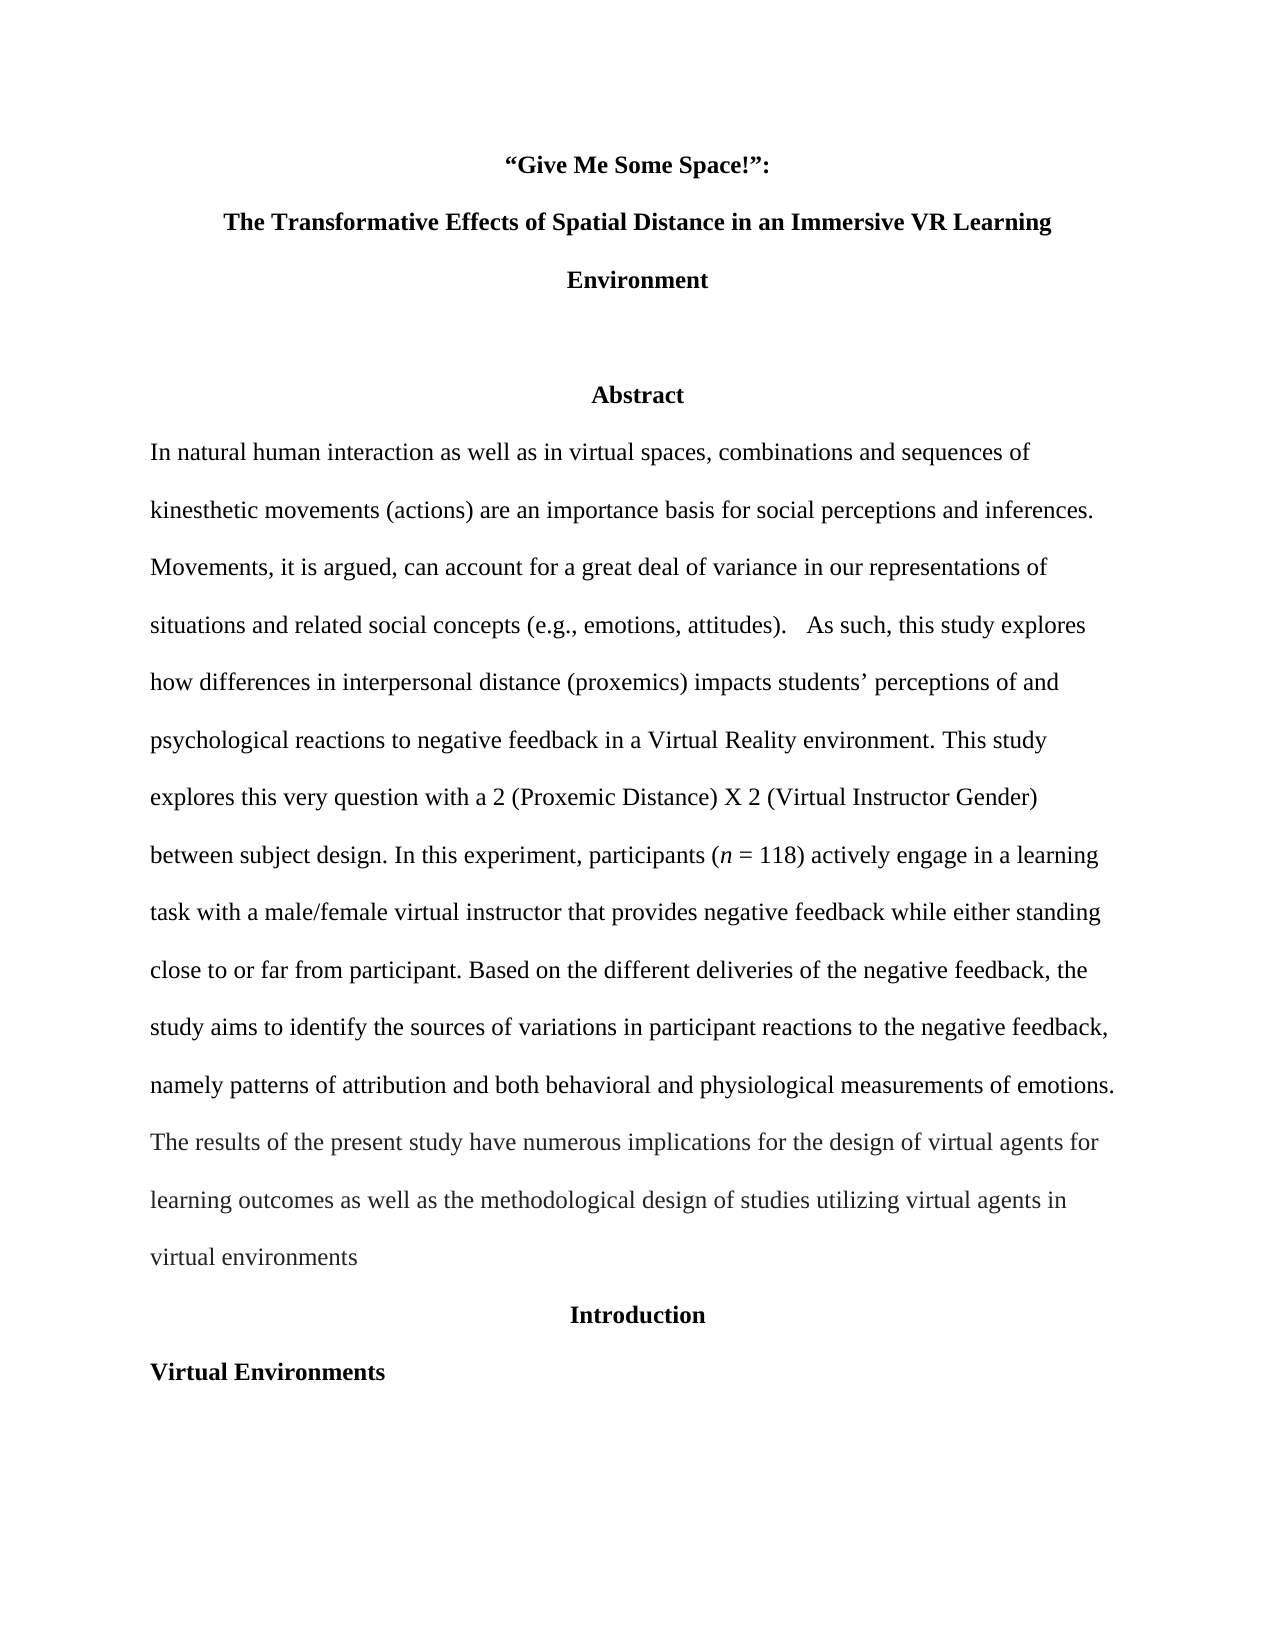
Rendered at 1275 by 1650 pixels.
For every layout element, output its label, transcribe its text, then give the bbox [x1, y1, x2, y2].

text Virtual Environments [150, 1357, 1125, 1386]
text The Transformative Effects of Spatial Distance in an Immersive VR Learning Environment [150, 207, 1125, 294]
text Introduction [150, 1300, 1125, 1329]
text Abstract [150, 380, 1125, 409]
text In natural human interaction as well as in virtual spaces, combinations and sequences of kinesthetic movements (actions) are an importance basis for social perceptions and inferences. Movements, it is argued, can account for a great deal of variance in our representations of situations and related social concepts (e.g., emotions, attitudes). As such, this study explores how differences in interpersonal distance (proxemics) impacts students’ perceptions of and psychological reactions to negative feedback in a Virtual Reality environment. This study explores this very question with a 2 (Proxemic Distance) X 2 (Virtual Instructor Gender) between subject design. In this experiment, participants (n = 118) actively engage in a learning task with a male/female virtual instructor that provides negative feedback while either standing close to or far from participant. Based on the different deliveries of the negative feedback, the study aims to identify the sources of variations in participant reactions to the negative feedback, namely patterns of attribution and both behavioral and physiological measurements of emotions. The results of the present study have numerous implications for the design of virtual agents for learning outcomes as well as the methodological design of studies utilizing virtual agents in virtual environments [150, 437, 1125, 1271]
text “Give Me Some Space!”: [150, 150, 1125, 179]
